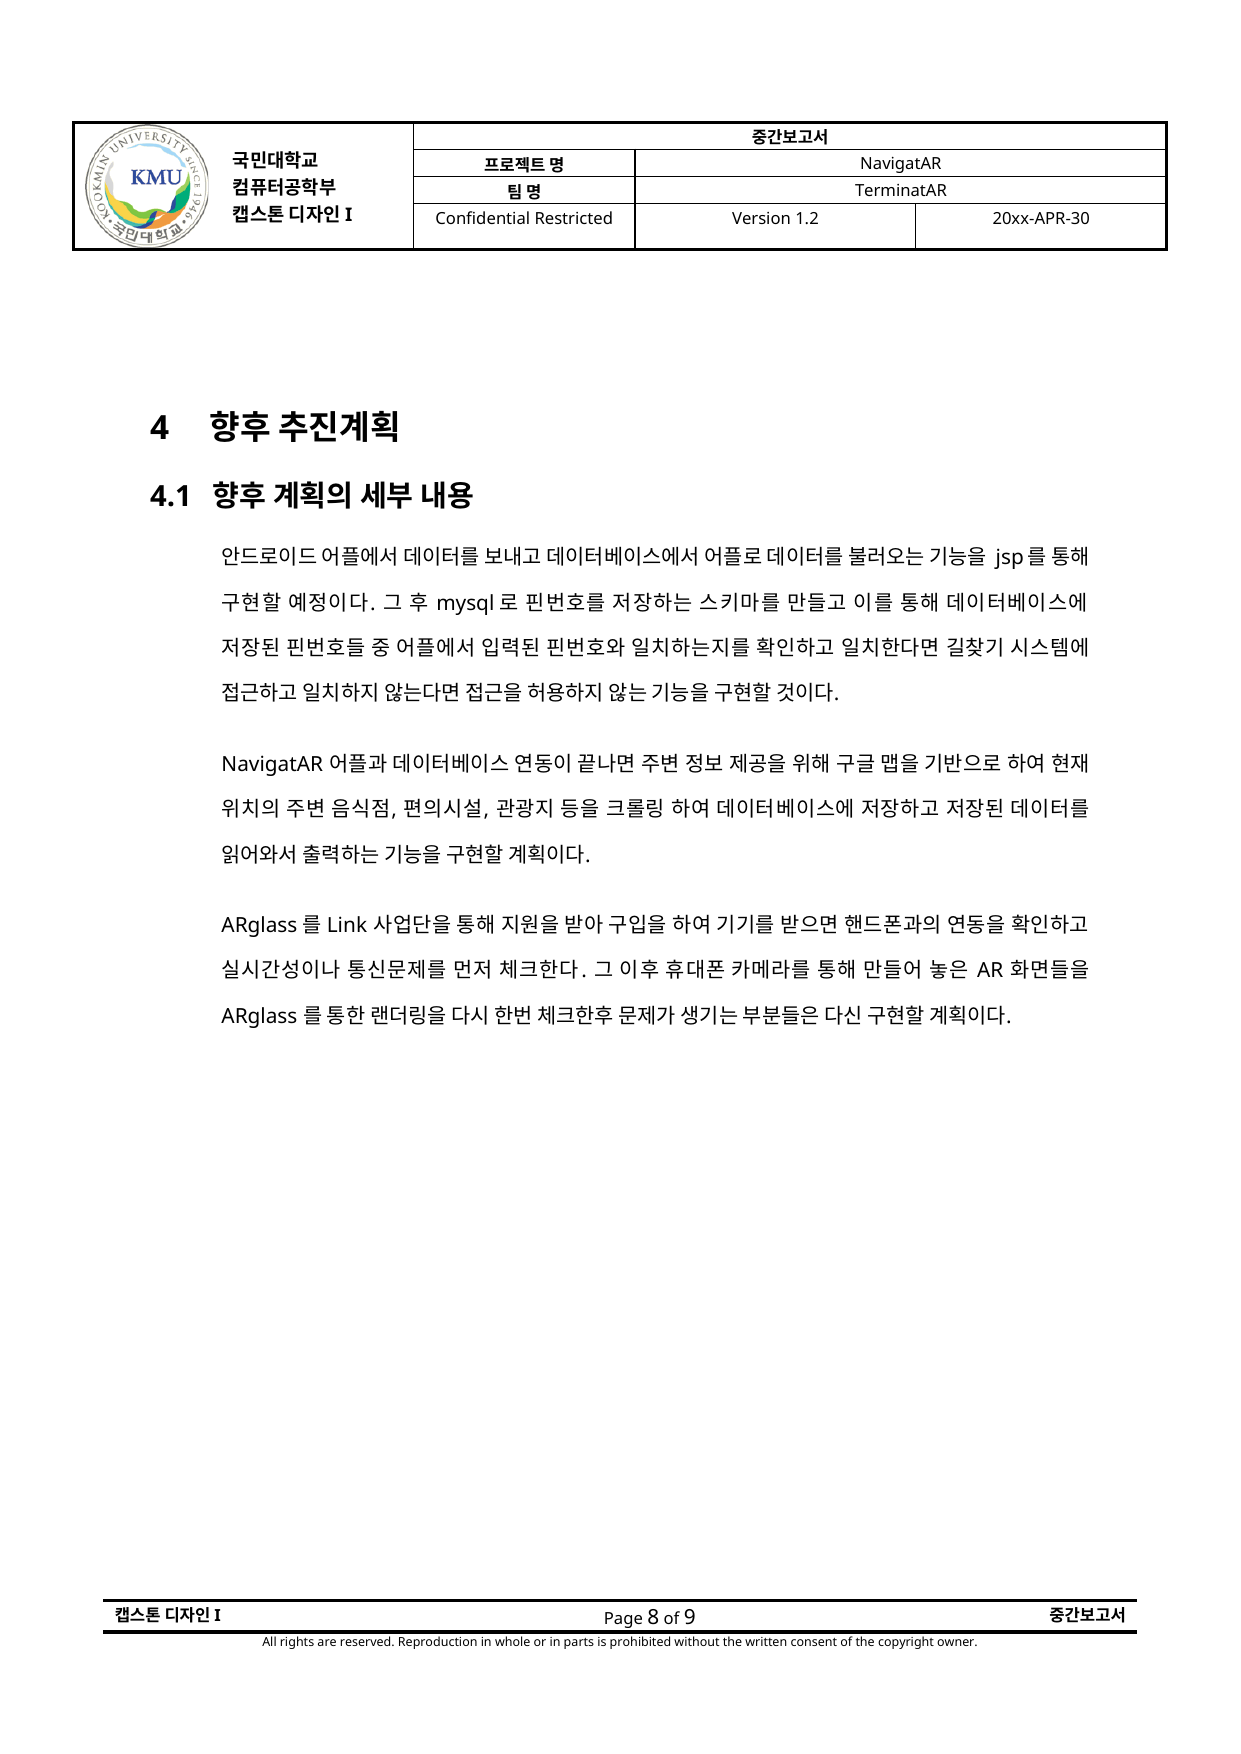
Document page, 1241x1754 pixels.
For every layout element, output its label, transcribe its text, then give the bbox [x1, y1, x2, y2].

text 안드로이드 어플에서 데이터를 보내고 데이터베이스에서 어플로 데이터를 불러오는 기능을 jsp를 통해 구현할 예정이다. 그 후 mysql로 핀번호를 저장하는 스키마를 만들고 이를 통해 데이터베이스에 저장된 핀번호들 중 어플에서 입력된 핀번호와 일치하는지를 확인하고 일치한다면 길찾기 시스템에 접근하고 일치하지 않는다면 접근을 허용하지 않는 기능을 구현할 것이다. [221, 540, 1090, 707]
picture [85, 124, 209, 248]
text ARglass를 Link 사업단을 통해 지원을 받아 구입을 하여 기기를 받으면 핸드폰과의 연동을 확인하고 실시간성이나 통신문제를 먼저 체크한다. 그 이후 휴대폰 카메라를 통해 만들어 놓은 AR 화면들을 ARglass 를 통한 랜더링을 다시 한번 체크한후 문제가 생기는 부분들은 다신 구현할 계획이다. [221, 908, 1090, 1029]
text NavigatAR 어플과 데이터베이스 연동이 끝나면 주변 정보 제공을 위해 구글 맵을 기반으로 하여 현재 위치의 주변 음식점, 편의시설, 관광지 등을 크롤링 하여 데이터베이스에 저장하고 저장된 데이터를 읽어와서 출력하는 기능을 구현할 계획이다. [221, 747, 1090, 868]
subtitle 향후 추진계획 [150, 400, 1090, 449]
subtitle 향후 계획의 세부 내용 [150, 473, 1046, 515]
